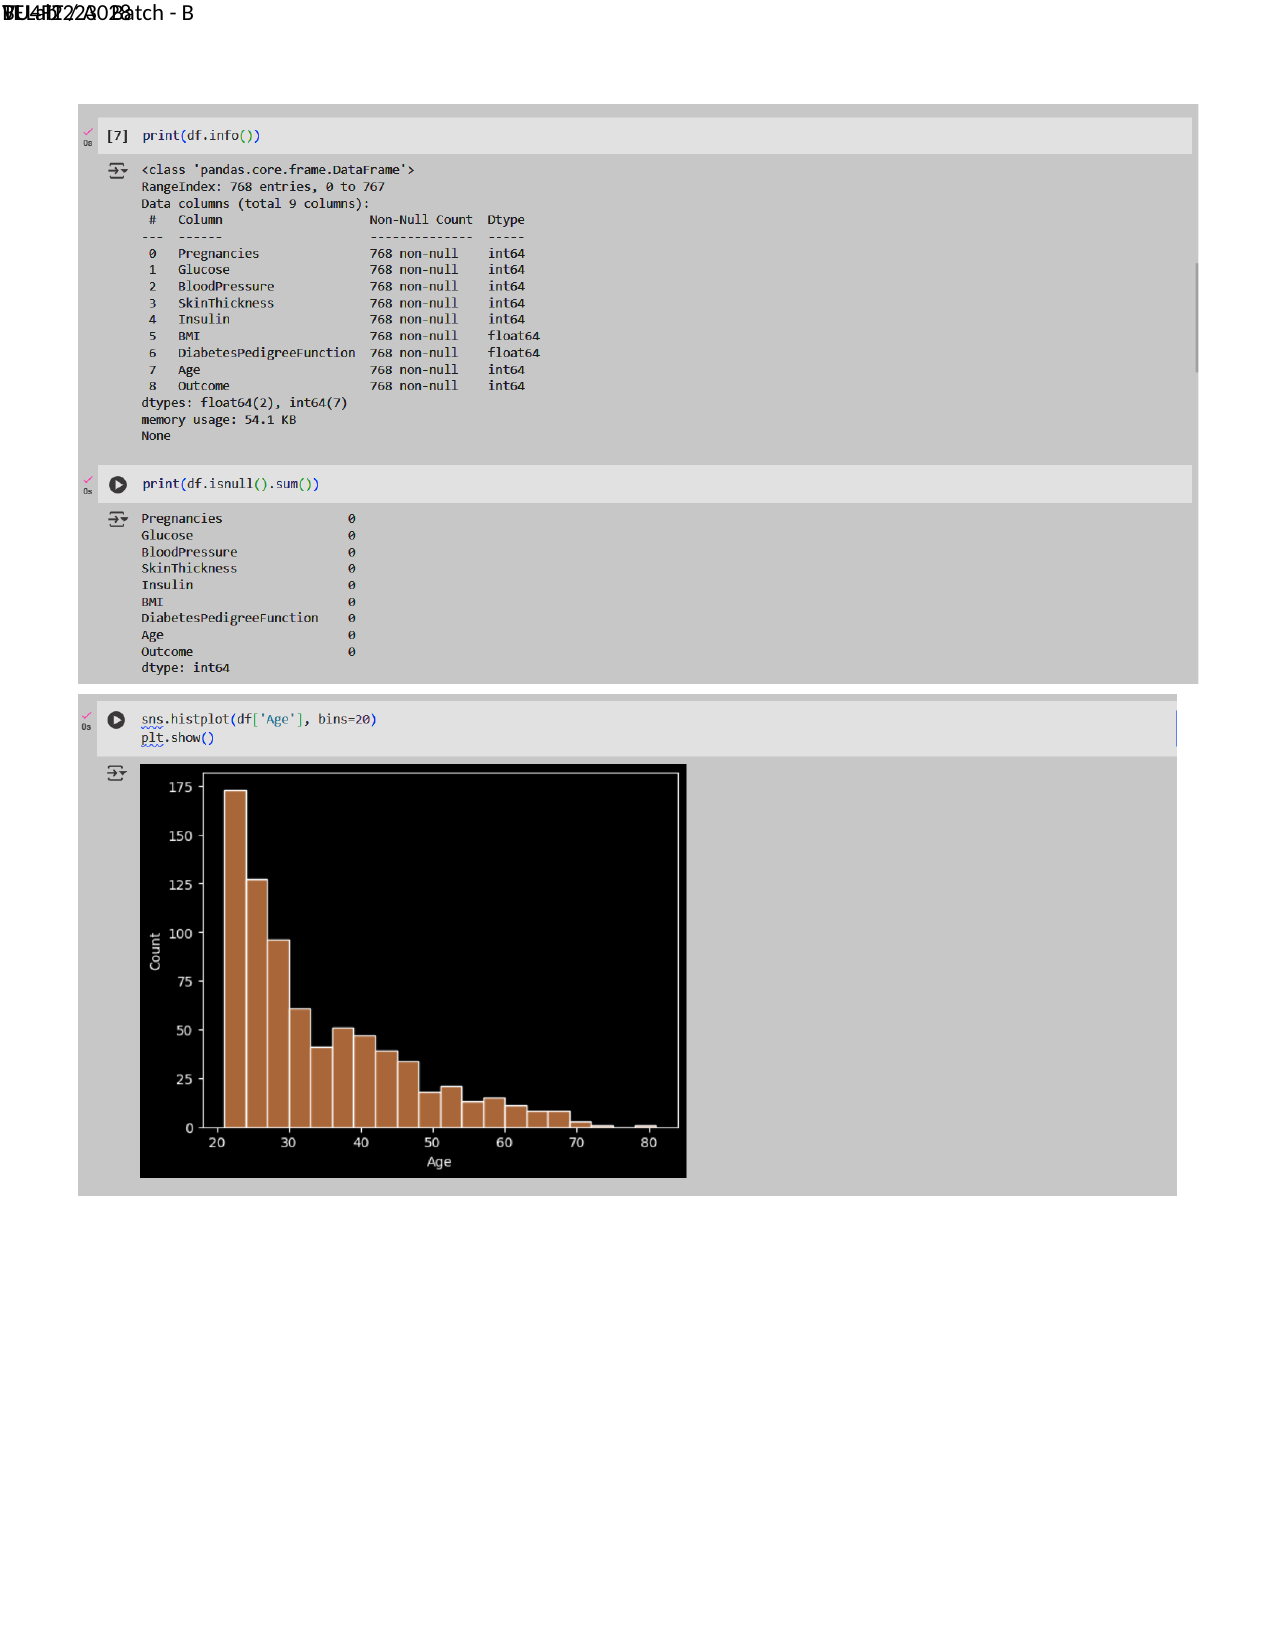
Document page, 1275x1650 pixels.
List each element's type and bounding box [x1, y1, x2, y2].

picture [78, 694, 1177, 1196]
picture [78, 104, 1199, 684]
